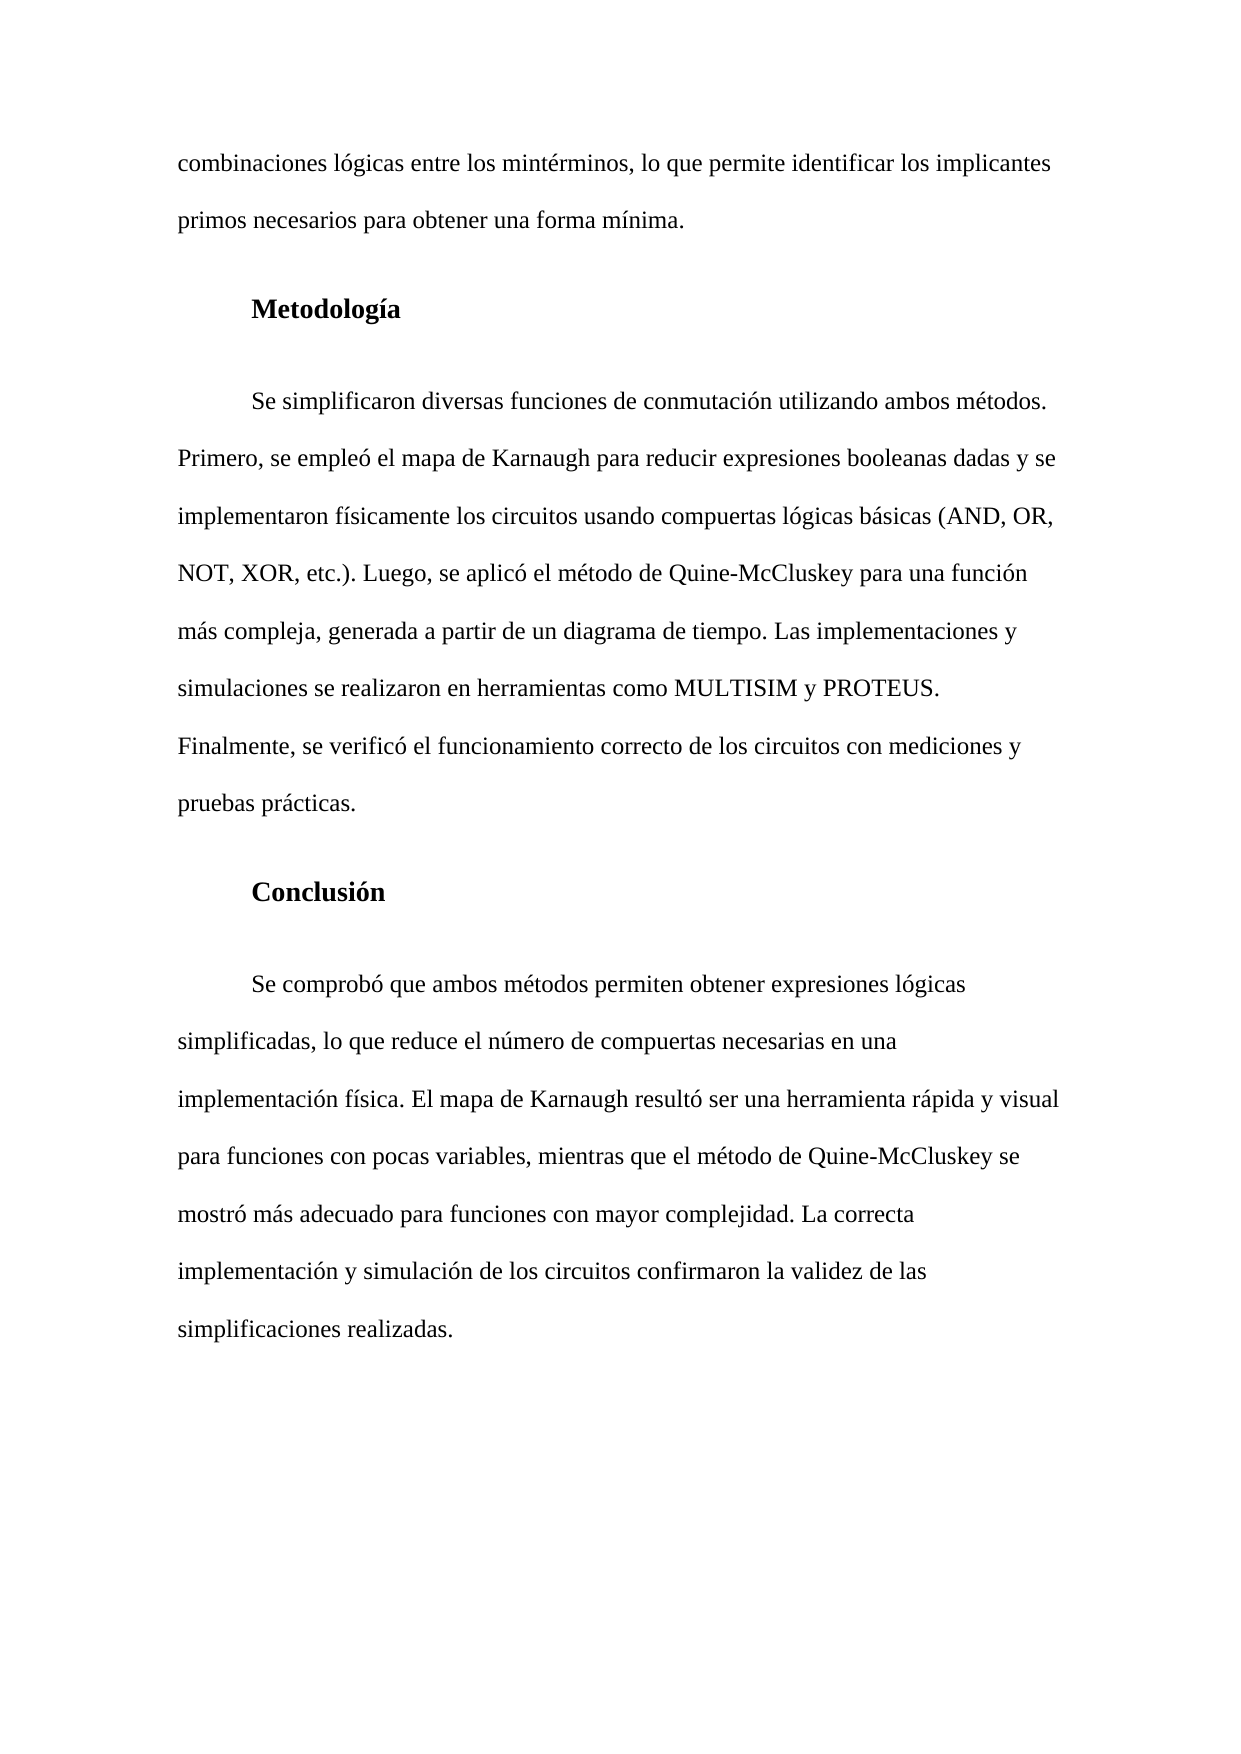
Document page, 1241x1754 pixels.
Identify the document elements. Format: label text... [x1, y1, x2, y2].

text Se comprobó que ambos métodos permiten obtener expresiones lógicas simplificadas, lo que reduce el número de compuertas necesarias en una implementación física. El mapa de Karnaugh resultó ser una herramienta rápida y visual para funciones con pocas variables, mientras que el método de Quine-McCluskey se mostró más adecuado para funciones con mayor complejidad. La correcta implementación y simulación de los circuitos confirmaron la validez de las simplificaciones realizadas. [177, 969, 1063, 1343]
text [177, 148, 1063, 234]
text Se simplificaron diversas funciones de conmutación utilizando ambos métodos. Primero, se empleó el mapa de Karnaugh para reducir expresiones booleanas dadas y se implementaron físicamente los circuitos usando compuertas lógicas básicas (AND, OR, NOT, XOR, etc.). Luego, se aplicó el método de Quine-McCluskey para una función más compleja, generada a partir de un diagrama de tiempo. Las implementaciones y simulaciones se realizaron en herramientas como MULTISIM y PROTEUS. Finalmente, se verificó el funcionamiento correcto de los circuitos con mediciones y pruebas prácticas. [177, 386, 1063, 817]
text Conclusión [177, 875, 1063, 907]
text Metodología [177, 292, 1063, 324]
